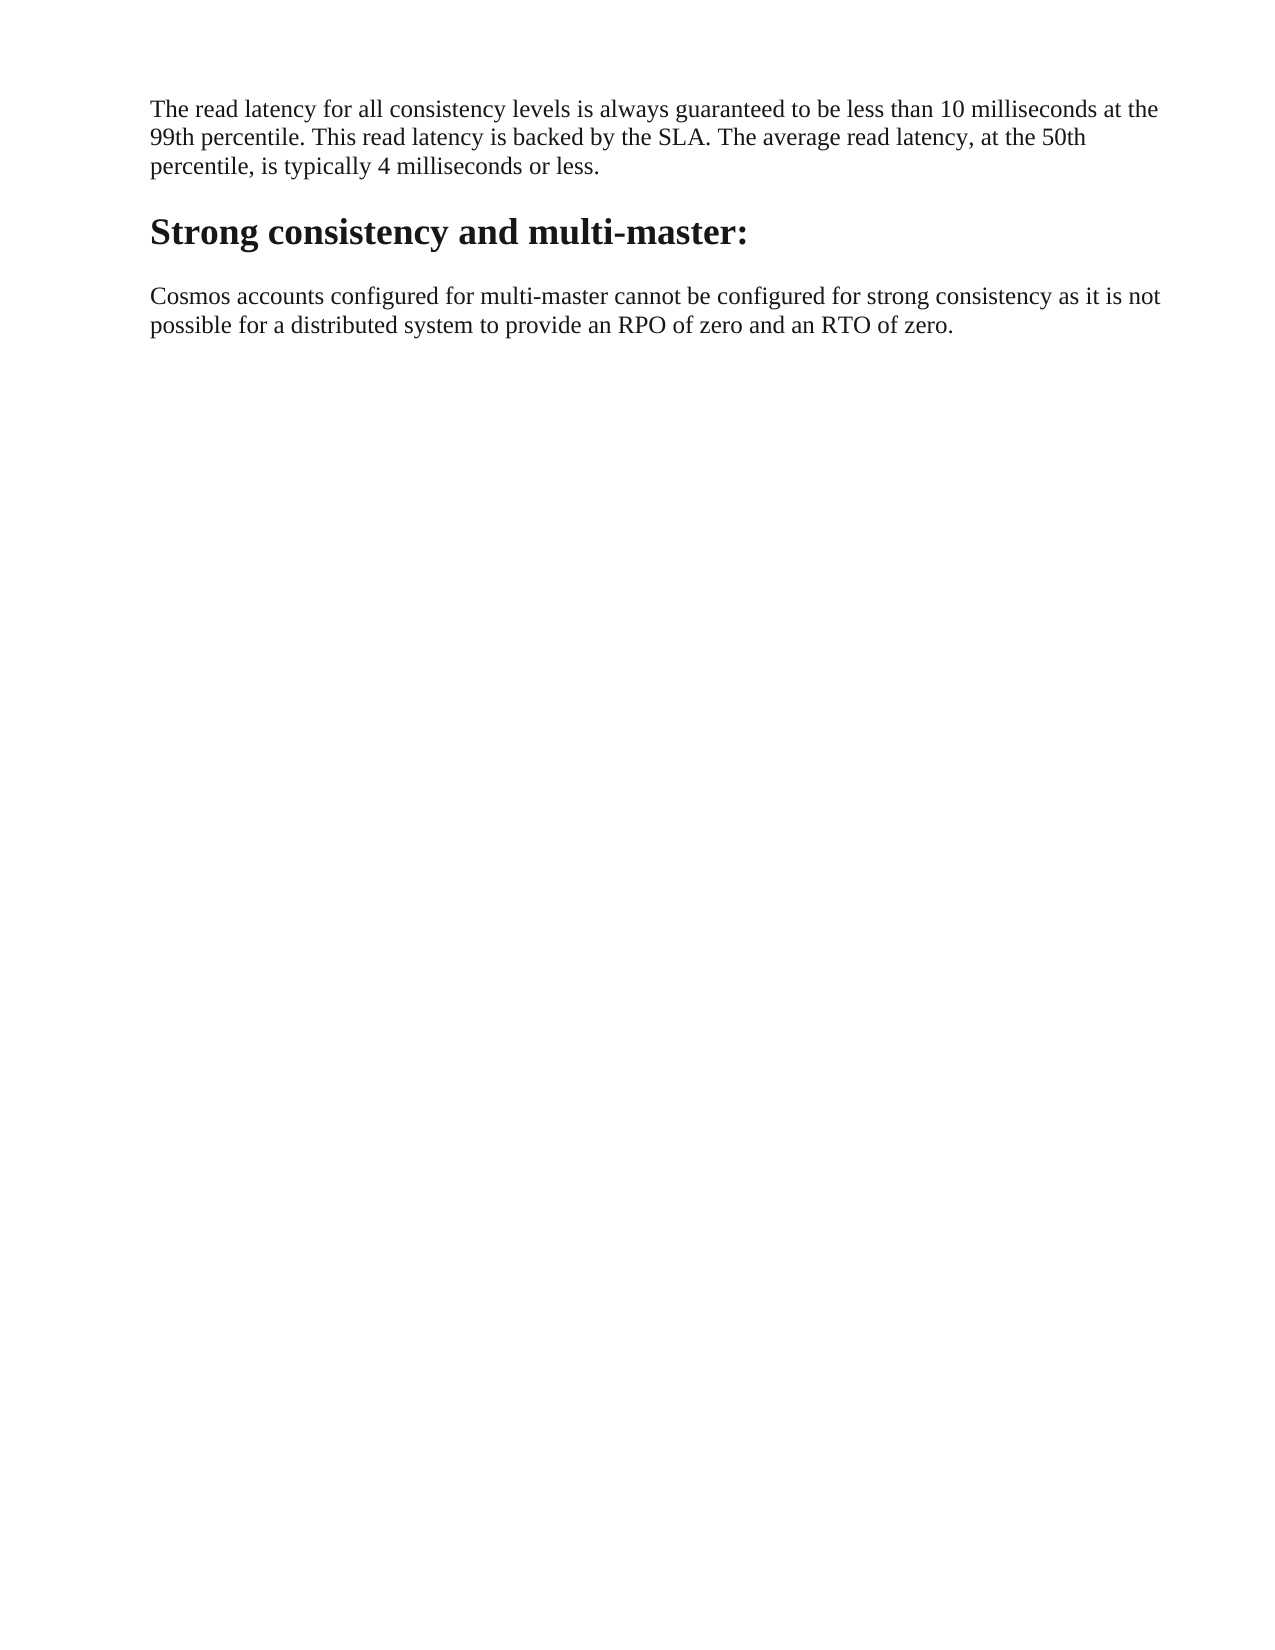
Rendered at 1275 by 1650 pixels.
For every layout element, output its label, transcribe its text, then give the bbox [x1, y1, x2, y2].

text The read latency for all consistency levels is always guaranteed to be less than 10 milliseconds at the 99th percentile. This read latency is backed by the SLA. The average read latency, at the 50th percentile, is typically 4 milliseconds or less. [150, 94, 1181, 180]
text Cosmos accounts configured for multi-master cannot be configured for strong consistency as it is not possible for a distributed system to provide an RPO of zero and an RTO of zero. [150, 281, 1181, 339]
text Strong consistency and multi-master: [150, 209, 1181, 252]
